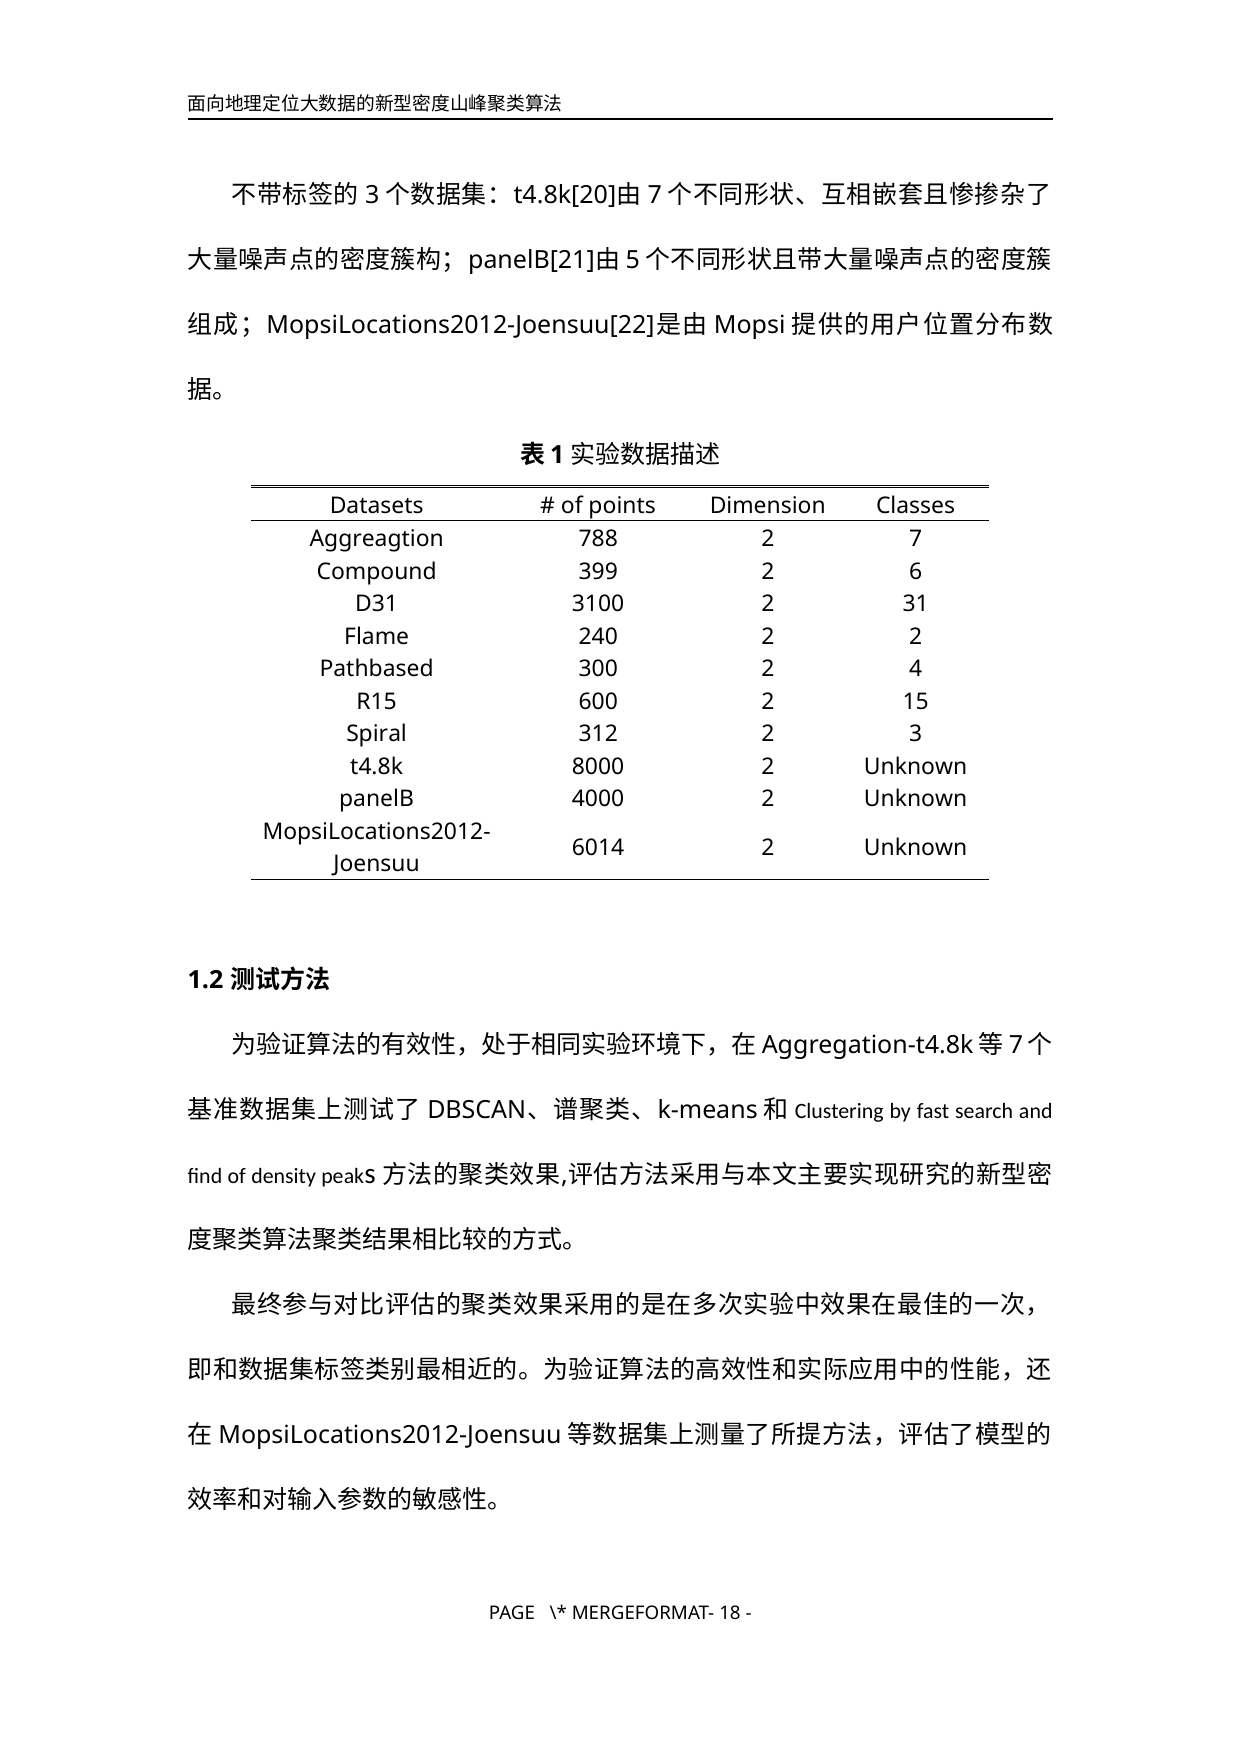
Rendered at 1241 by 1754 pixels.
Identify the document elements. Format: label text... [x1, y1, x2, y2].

table_cell Flame [251, 619, 502, 651]
table_header Dimension [694, 488, 841, 520]
table_cell Unknown [841, 814, 989, 879]
text 不带标签的3个数据集：t4.8k[20]由7个不同形状、互相嵌套且惨掺杂了大量噪声点的密度簇构；panelB[21]由5个不同形状且带大量噪声点的密度簇组成；MopsiLocations2012-Joensuu[22]是由Mopsi提供的用户位置分布数据。 [187, 160, 1053, 420]
table_cell 312 [502, 716, 694, 749]
table_cell 15 [841, 684, 989, 716]
table_cell 240 [502, 619, 694, 651]
table_cell Pathbased [251, 651, 502, 684]
table_cell 2 [694, 619, 841, 651]
table_cell 3100 [502, 586, 694, 619]
table_cell 2 [841, 619, 989, 651]
table_cell t4.8k [251, 749, 502, 781]
table_cell 3 [841, 716, 989, 749]
table_cell 6 [841, 554, 989, 586]
table_cell Unknown [841, 781, 989, 814]
table_cell Unknown [841, 749, 989, 781]
table_cell 788 [502, 521, 694, 554]
table_cell 399 [502, 554, 694, 586]
table_cell 7 [841, 521, 989, 554]
text 为验证算法的有效性，处于相同实验环境下，在Aggregation-t4.8k等7个基准数据集上测试了DBSCAN、谱聚类、k-means和Clustering by fast search and find of density peaks方法的聚类效果,评估方法采用与本文主要实现研究的新型密度聚类算法聚类结果相比较的方式。 [187, 1010, 1053, 1270]
table_cell 2 [694, 781, 841, 814]
table_cell panelB [251, 781, 502, 814]
table_header Classes [841, 488, 989, 520]
table_cell 2 [694, 814, 841, 879]
table_cell R15 [251, 684, 502, 716]
table_cell 2 [694, 554, 841, 586]
table_cell 2 [694, 521, 841, 554]
table_cell MopsiLocations2012-Joensuu [251, 814, 502, 879]
table_header # of points [502, 488, 694, 520]
table_cell 2 [694, 684, 841, 716]
table_cell 300 [502, 651, 694, 684]
table_cell 6014 [502, 814, 694, 879]
table_cell 2 [694, 716, 841, 749]
table_cell D31 [251, 586, 502, 619]
text 最终参与对比评估的聚类效果采用的是在多次实验中效果在最佳的一次，即和数据集标签类别最相近的。为验证算法的高效性和实际应用中的性能，还在MopsiLocations2012-Joensuu等数据集上测量了所提方法，评估了模型的效率和对输入参数的敏感性。 [187, 1270, 1053, 1530]
table_cell Compound [251, 554, 502, 586]
table_cell 4 [841, 651, 989, 684]
table_cell 4000 [502, 781, 694, 814]
table_cell Aggreagtion [251, 521, 502, 554]
text 表1 实验数据描述 [187, 420, 1053, 485]
table_header Datasets [251, 488, 502, 520]
table_cell Spiral [251, 716, 502, 749]
table_cell 600 [502, 684, 694, 716]
table_cell 2 [694, 749, 841, 781]
table_cell 2 [694, 586, 841, 619]
table_cell 2 [694, 651, 841, 684]
table_cell 31 [841, 586, 989, 619]
table_cell 8000 [502, 749, 694, 781]
text 1.2 测试方法 [187, 945, 1053, 1010]
